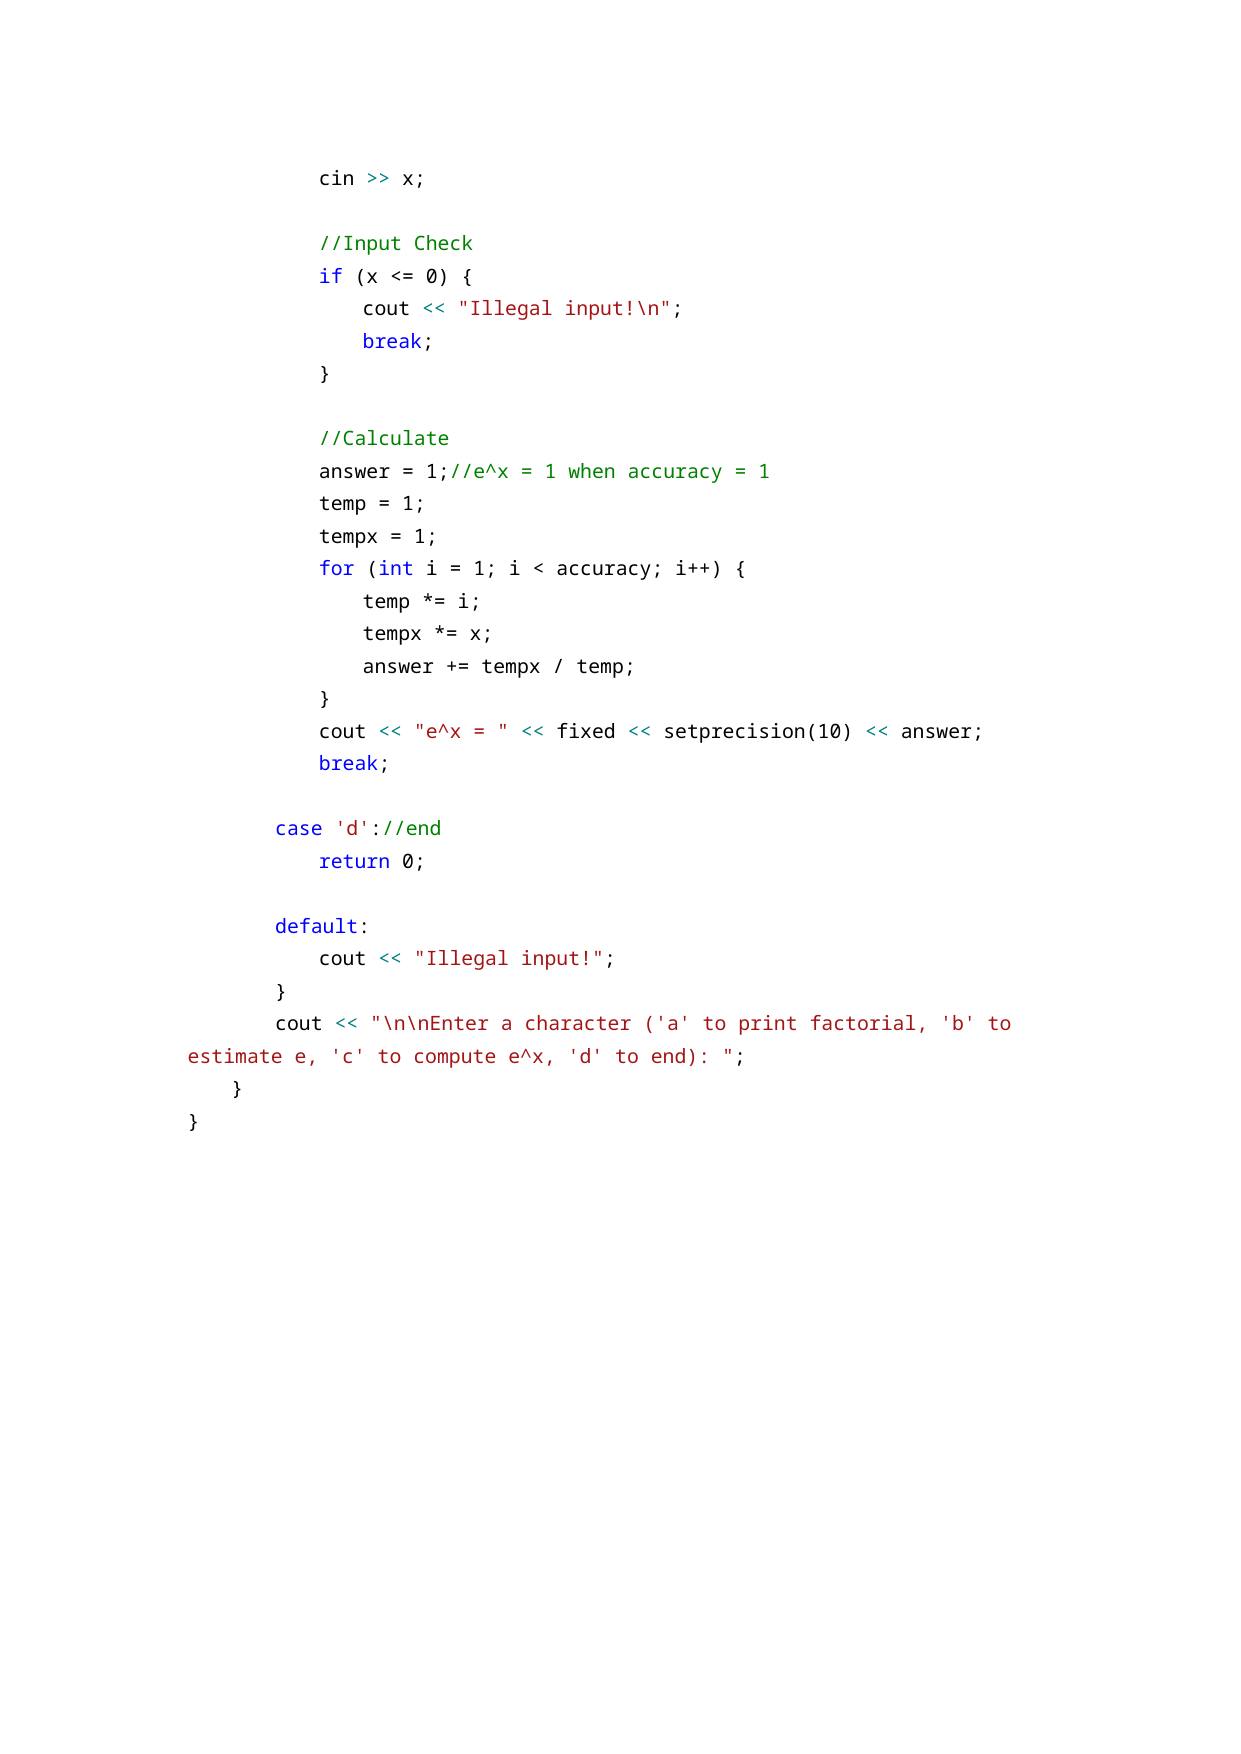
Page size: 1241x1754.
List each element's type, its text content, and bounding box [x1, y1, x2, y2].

text cout << "e^x = " << fixed << setprecision(10) << answer; [187, 714, 1053, 747]
text cout << "Illegal input!\n"; [187, 292, 1053, 324]
text } [187, 1072, 1053, 1104]
text //Input Check [187, 227, 1053, 259]
text return 0; [187, 844, 1053, 877]
text default: [187, 909, 1053, 942]
text } [187, 1104, 1053, 1137]
text cout << "Illegal input!"; [187, 942, 1053, 974]
text } [187, 357, 1053, 389]
text break; [187, 747, 1053, 779]
text cin >> x; [187, 162, 1053, 194]
text temp = 1; [187, 487, 1053, 519]
text //Calculate [187, 422, 1053, 454]
text if (x <= 0) { [187, 259, 1053, 292]
text answer = 1;//e^x = 1 when accuracy = 1 [187, 454, 1053, 487]
text cout << "\n\nEnter a character ('a' to print factorial, 'b' to estimate e, 'c' to compute e^x, 'd' to end): "; [187, 1007, 1053, 1072]
text for (int i = 1; i < accuracy; i++) { [187, 552, 1053, 584]
text temp *= i; [187, 584, 1053, 617]
text } [187, 682, 1053, 714]
text case 'd'://end [187, 812, 1053, 844]
text tempx = 1; [187, 519, 1053, 552]
text } [187, 974, 1053, 1007]
text break; [187, 324, 1053, 357]
text answer += tempx / temp; [187, 649, 1053, 682]
text tempx *= x; [187, 617, 1053, 649]
